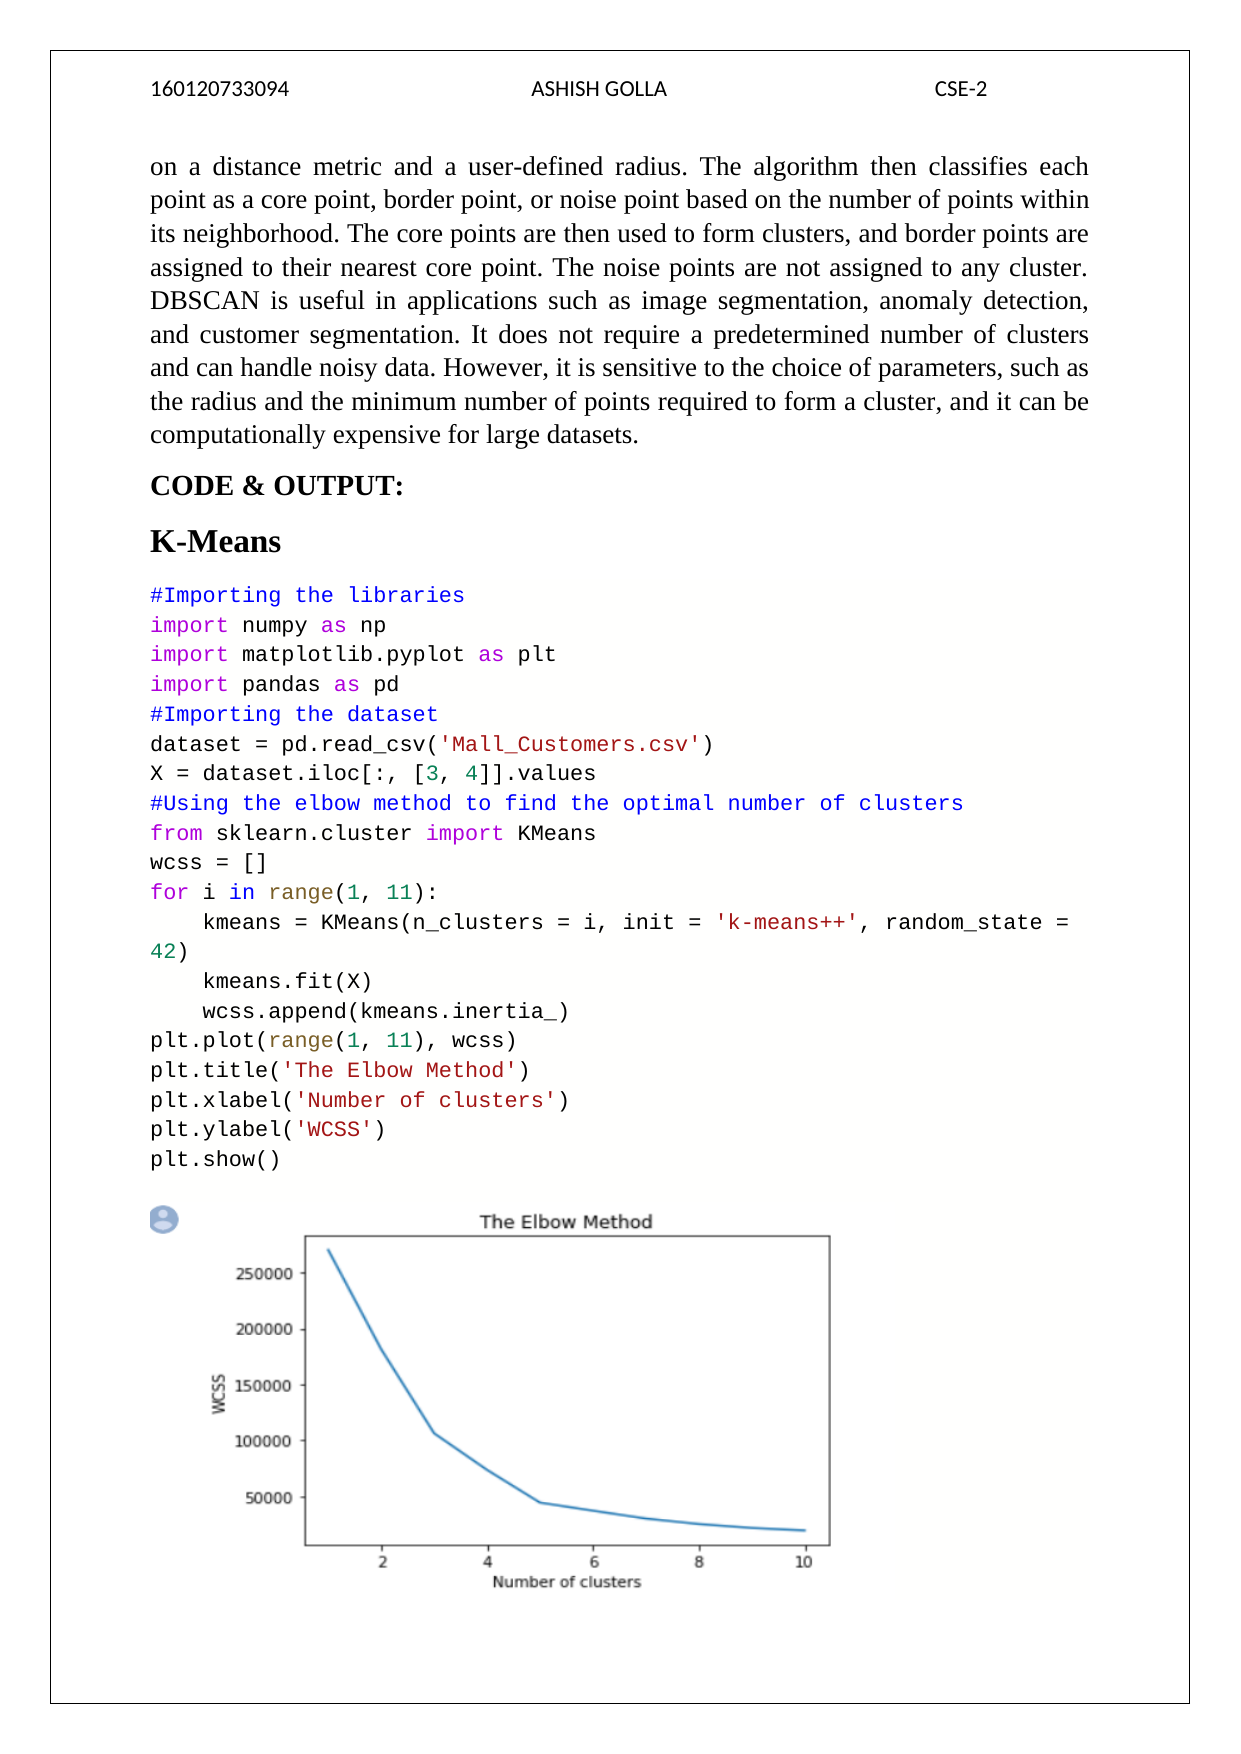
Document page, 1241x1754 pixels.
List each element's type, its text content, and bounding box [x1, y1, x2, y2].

text X = dataset.iloc[:, [3, 4]].values [150, 757, 1090, 787]
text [150, 150, 1090, 449]
text #Importing the libraries [150, 579, 1090, 609]
text wcss.append(kmeans.inertia_) [150, 995, 1090, 1025]
text import matplotlib.pyplot as plt [150, 639, 1090, 668]
text CODE & OUTPUT: [150, 468, 1090, 502]
text #Importing the dataset [150, 698, 1090, 728]
text plt.ylabel('WCSS') [150, 1114, 1090, 1143]
text from sklearn.cluster import KMeans [150, 817, 1090, 847]
text kmeans = KMeans(n_clusters = i, init = 'k-means++', random_state = 42) [150, 906, 1090, 965]
text K-Means [150, 521, 1090, 560]
text plt.xlabel('Number of clusters') [150, 1084, 1090, 1114]
picture [150, 1202, 896, 1601]
text dataset = pd.read_csv('Mall_Customers.csv') [150, 728, 1090, 757]
text plt.title('The Elbow Method') [150, 1054, 1090, 1084]
text kmeans.fit(X) [150, 965, 1090, 995]
text for i in range(1, 11): [150, 876, 1090, 906]
text import pandas as pd [150, 668, 1090, 698]
text plt.plot(range(1, 11), wcss) [150, 1025, 1090, 1054]
text wcss = [] [150, 847, 1090, 876]
text #Using the elbow method to find the optimal number of clusters [150, 787, 1090, 817]
text import numpy as np [150, 609, 1090, 639]
text plt.show() [150, 1143, 1090, 1173]
